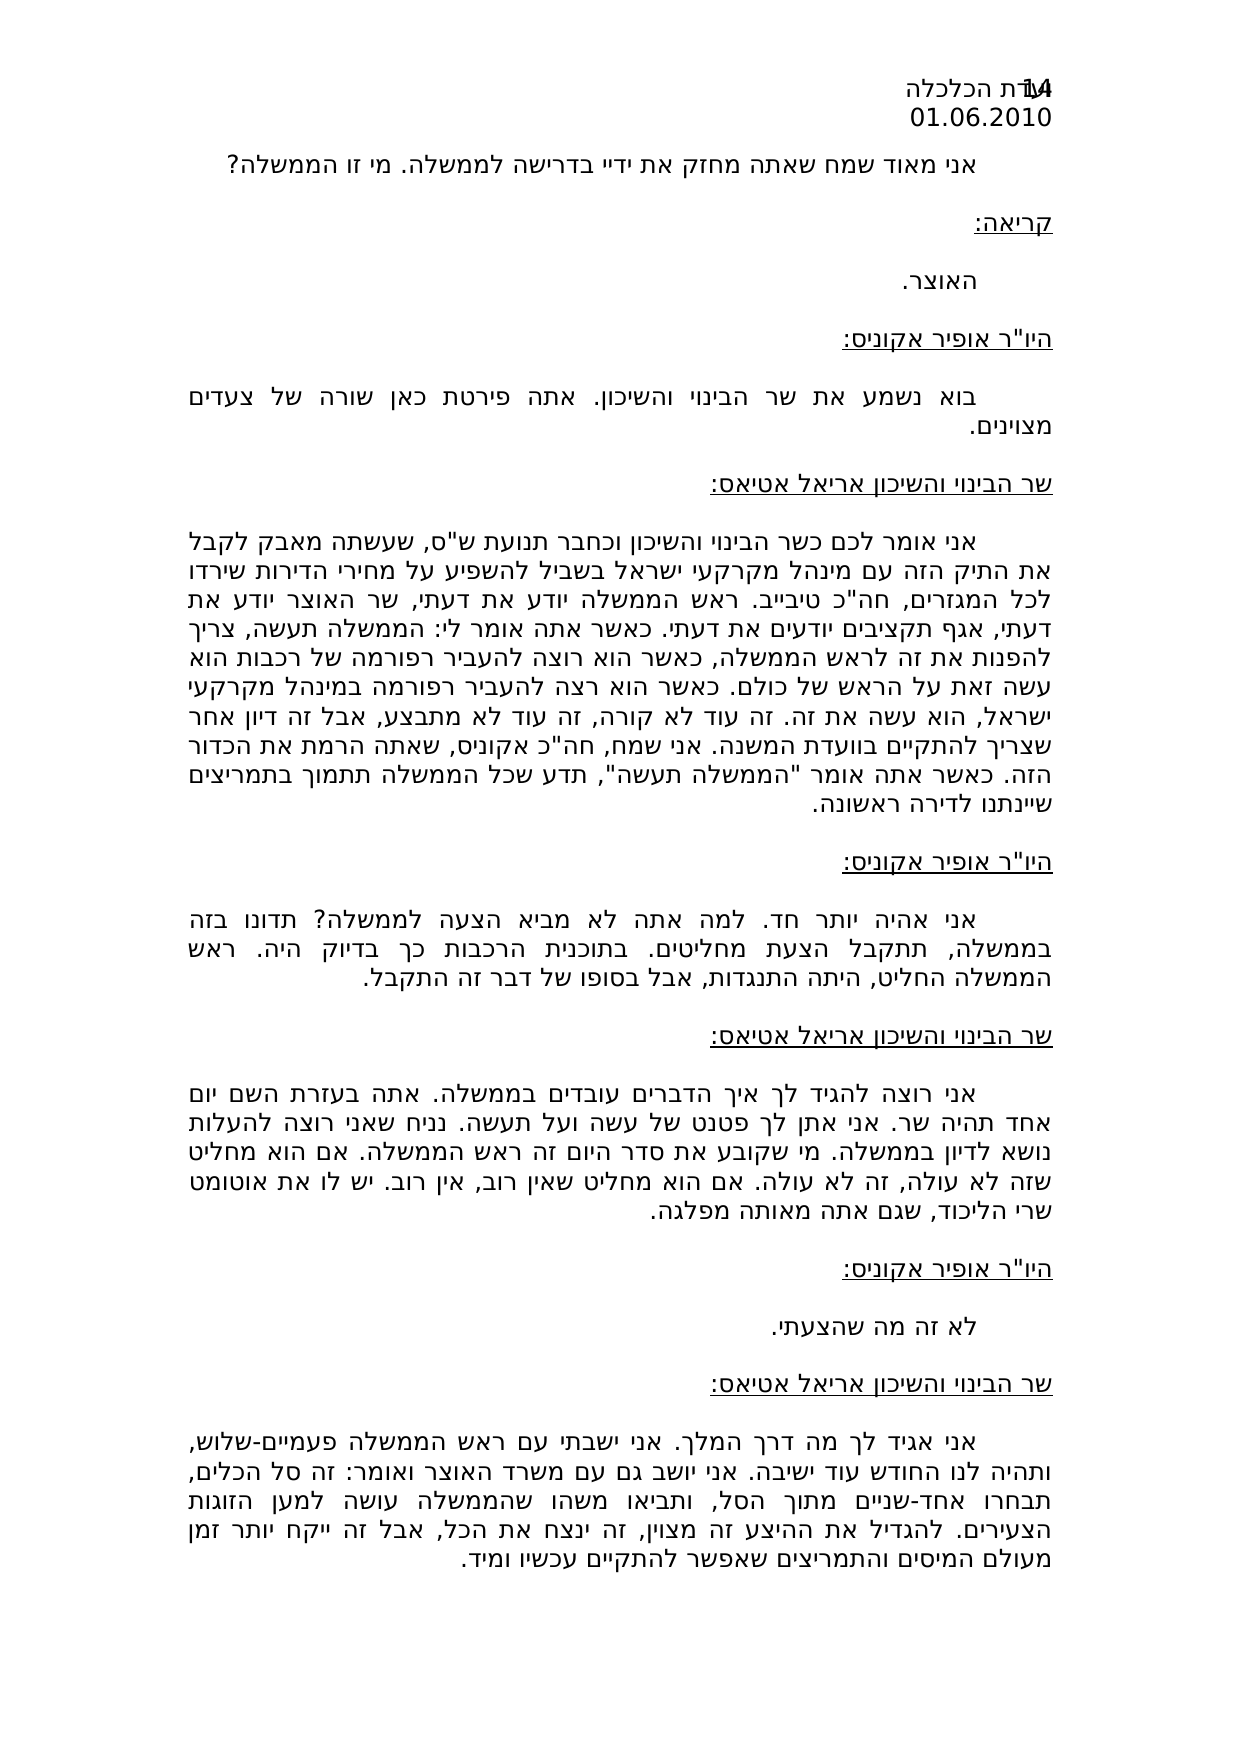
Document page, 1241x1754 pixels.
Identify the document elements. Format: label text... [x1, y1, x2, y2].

text שר הבינוי והשיכון אריאל אטיאס: [187, 1369, 1053, 1399]
text בוא נשמע את שר הבינוי והשיכון. אתה פירטת כאן שורה של צעדים מצוינים. [187, 382, 1053, 440]
text אני מאוד שמח שאתה מחזק את ידיי בדרישה לממשלה. מי זו הממשלה? [187, 150, 1053, 179]
text היו"ר אופיר אקוניס: [187, 324, 1053, 353]
text אני אהיה יותר חד. למה אתה לא מביא הצעה לממשלה? תדונו בזה בממשלה, תתקבל הצעת מחליטים. בתוכנית הרכבות כך בדיוק היה. ראש הממשלה החליט, היתה התנגדות, אבל בסופו של דבר זה התקבל. [187, 905, 1053, 992]
text קריאה: [187, 208, 1053, 237]
text לא זה מה שהצעתי. [187, 1312, 1053, 1341]
text אני אומר לכם כשר הבינוי והשיכון וכחבר תנועת ש"ס, שעשתה מאבק לקבל את התיק הזה עם מינהל מקרקעי ישראל בשביל להשפיע על מחירי הדירות שירדו לכל המגזרים, חה"כ טיבייב. ראש הממשלה יודע את דעתי, שר האוצר יודע את דעתי, אגף תקציבים יודעים את דעתי. כאשר אתה אומר לי: הממשלה תעשה, צריך להפנות את זה לראש הממשלה, כאשר הוא רוצה להעביר רפורמה של רכבות הוא עשה זאת על הראש של כולם. כאשר הוא רצה להעביר רפורמה במינהל מקרקעי ישראל, הוא עשה את זה. זה עוד לא קורה, זה עוד לא מתבצע, אבל זה דיון אחר שצריך להתקיים בוועדת המשנה. אני שמח, חה"כ אקוניס, שאתה הרמת את הכדור הזה. כאשר אתה אומר "הממשלה תעשה", תדע שכל הממשלה תתמוך בתמריצים שיינתנו לדירה ראשונה. [187, 527, 1053, 818]
text היו"ר אופיר אקוניס: [187, 1254, 1053, 1283]
text שר הבינוי והשיכון אריאל אטיאס: [187, 1021, 1053, 1050]
text אני אגיד לך מה דרך המלך. אני ישבתי עם ראש הממשלה פעמיים-שלוש, ותהיה לנו החודש עוד ישיבה. אני יושב גם עם משרד האוצר ואומר: זה סל הכלים, תבחרו אחד-שניים מתוך הסל, ותביאו משהו שהממשלה עושה למען הזוגות הצעירים. להגדיל את ההיצע זה מצוין, זה ינצח את הכל, אבל זה ייקח יותר זמן מעולם המיסים והתמריצים שאפשר להתקיים עכשיו ומיד. [187, 1427, 1053, 1573]
text אני רוצה להגיד לך איך הדברים עובדים בממשלה. אתה בעזרת השם יום אחד תהיה שר. אני אתן לך פטנט של עשה ועל תעשה. נניח שאני רוצה להעלות נושא לדיון בממשלה. מי שקובע את סדר היום זה ראש הממשלה. אם הוא מחליט שזה לא עולה, זה לא עולה. אם הוא מחליט שאין רוב, אין רוב. יש לו את אוטומט שרי הליכוד, שגם אתה מאותה מפלגה. [187, 1079, 1053, 1225]
text האוצר. [187, 266, 1053, 295]
text שר הבינוי והשיכון אריאל אטיאס: [187, 469, 1053, 498]
text היו"ר אופיר אקוניס: [187, 847, 1053, 876]
